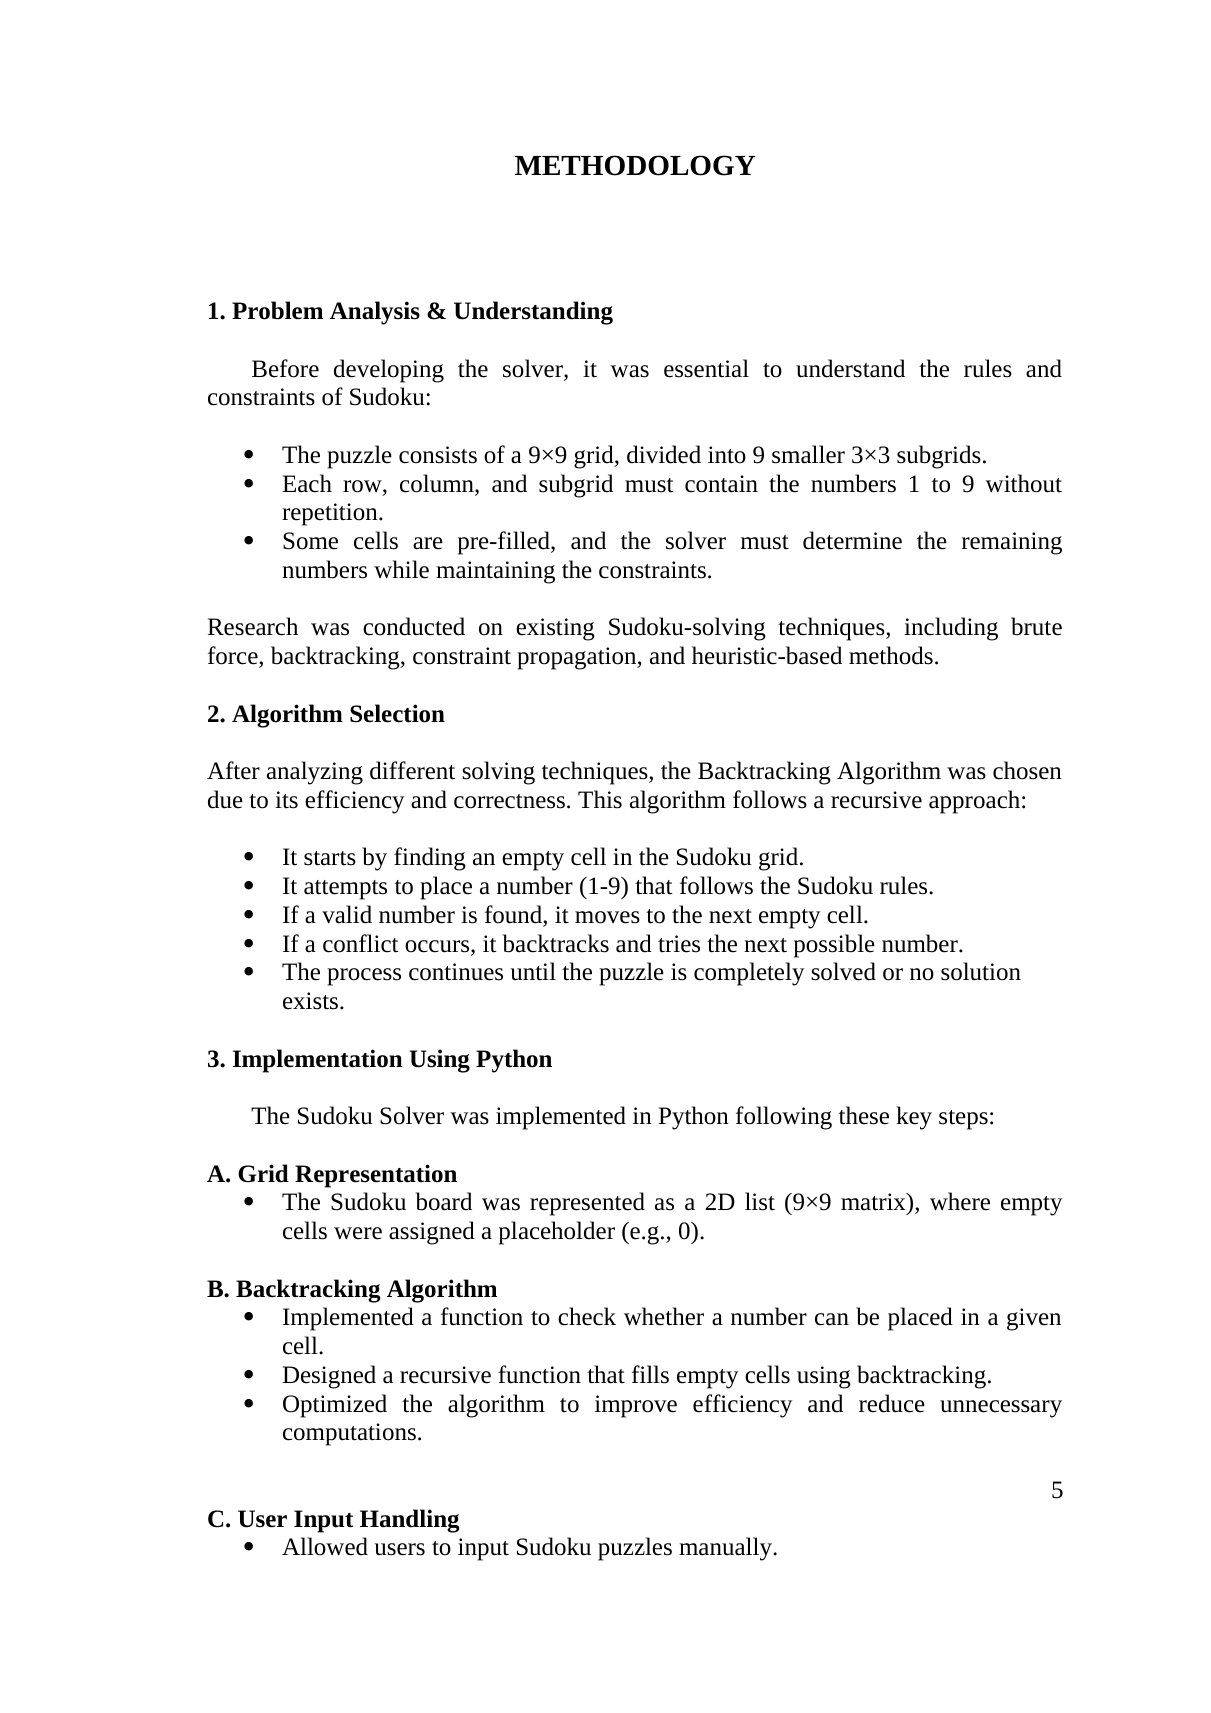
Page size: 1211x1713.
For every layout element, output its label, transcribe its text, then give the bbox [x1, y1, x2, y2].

list The process continues until the puzzle is completely solved or no solution exists. [244, 957, 1063, 1015]
list Implemented a function to check whether a number can be placed in a given cell. [244, 1302, 1063, 1360]
list It starts by finding an empty cell in the Sudoku grid. [244, 842, 1063, 871]
text METHODOLOGY [207, 148, 1063, 181]
list It attempts to place a number (1-9) that follows the Sudoku rules. [244, 871, 1063, 900]
list The puzzle consists of a 9×9 grid, divided into 9 smaller 3×3 subgrids. [244, 440, 1063, 469]
text 3. Implementation Using Python [207, 1044, 1063, 1072]
text The Sudoku Solver was implemented in Python following these key steps: [207, 1101, 1063, 1130]
text After analyzing different solving techniques, the Backtracking Algorithm was chosen due to its efficiency and correctness. This algorithm follows a recursive approach: [207, 756, 1063, 814]
list Each row, column, and subgrid must contain the numbers 1 to 9 without repetition. [244, 469, 1063, 526]
list Some cells are pre-filled, and the solver must determine the remaining numbers while maintaining the constraints. [244, 526, 1063, 584]
text 1. Problem Analysis & Understanding [207, 296, 1063, 325]
text A. Grid Representation [207, 1159, 1063, 1187]
text Research was conducted on existing Sudoku-solving techniques, including brute force, backtracking, constraint propagation, and heuristic-based methods. [207, 612, 1063, 670]
text C. User Input Handling [207, 1504, 1063, 1532]
text Before developing the solver, it was essential to understand the rules and constraints of Sudoku: [207, 354, 1063, 411]
text 2. Algorithm Selection [207, 699, 1063, 727]
text B. Backtracking Algorithm [207, 1274, 1063, 1302]
list Optimized the algorithm to improve efficiency and reduce unnecessary computations. [244, 1389, 1063, 1446]
list The Sudoku board was represented as a 2D list (9×9 matrix), where empty cells were assigned a placeholder (e.g., 0). [244, 1187, 1063, 1245]
list Allowed users to input Sudoku puzzles manually. [244, 1532, 1063, 1561]
text 5 [207, 1475, 1063, 1504]
list If a conflict occurs, it backtracks and tries the next possible number. [244, 929, 1063, 957]
list Designed a recursive function that fills empty cells using backtracking. [244, 1360, 1063, 1389]
list If a valid number is found, it moves to the next empty cell. [244, 900, 1063, 929]
